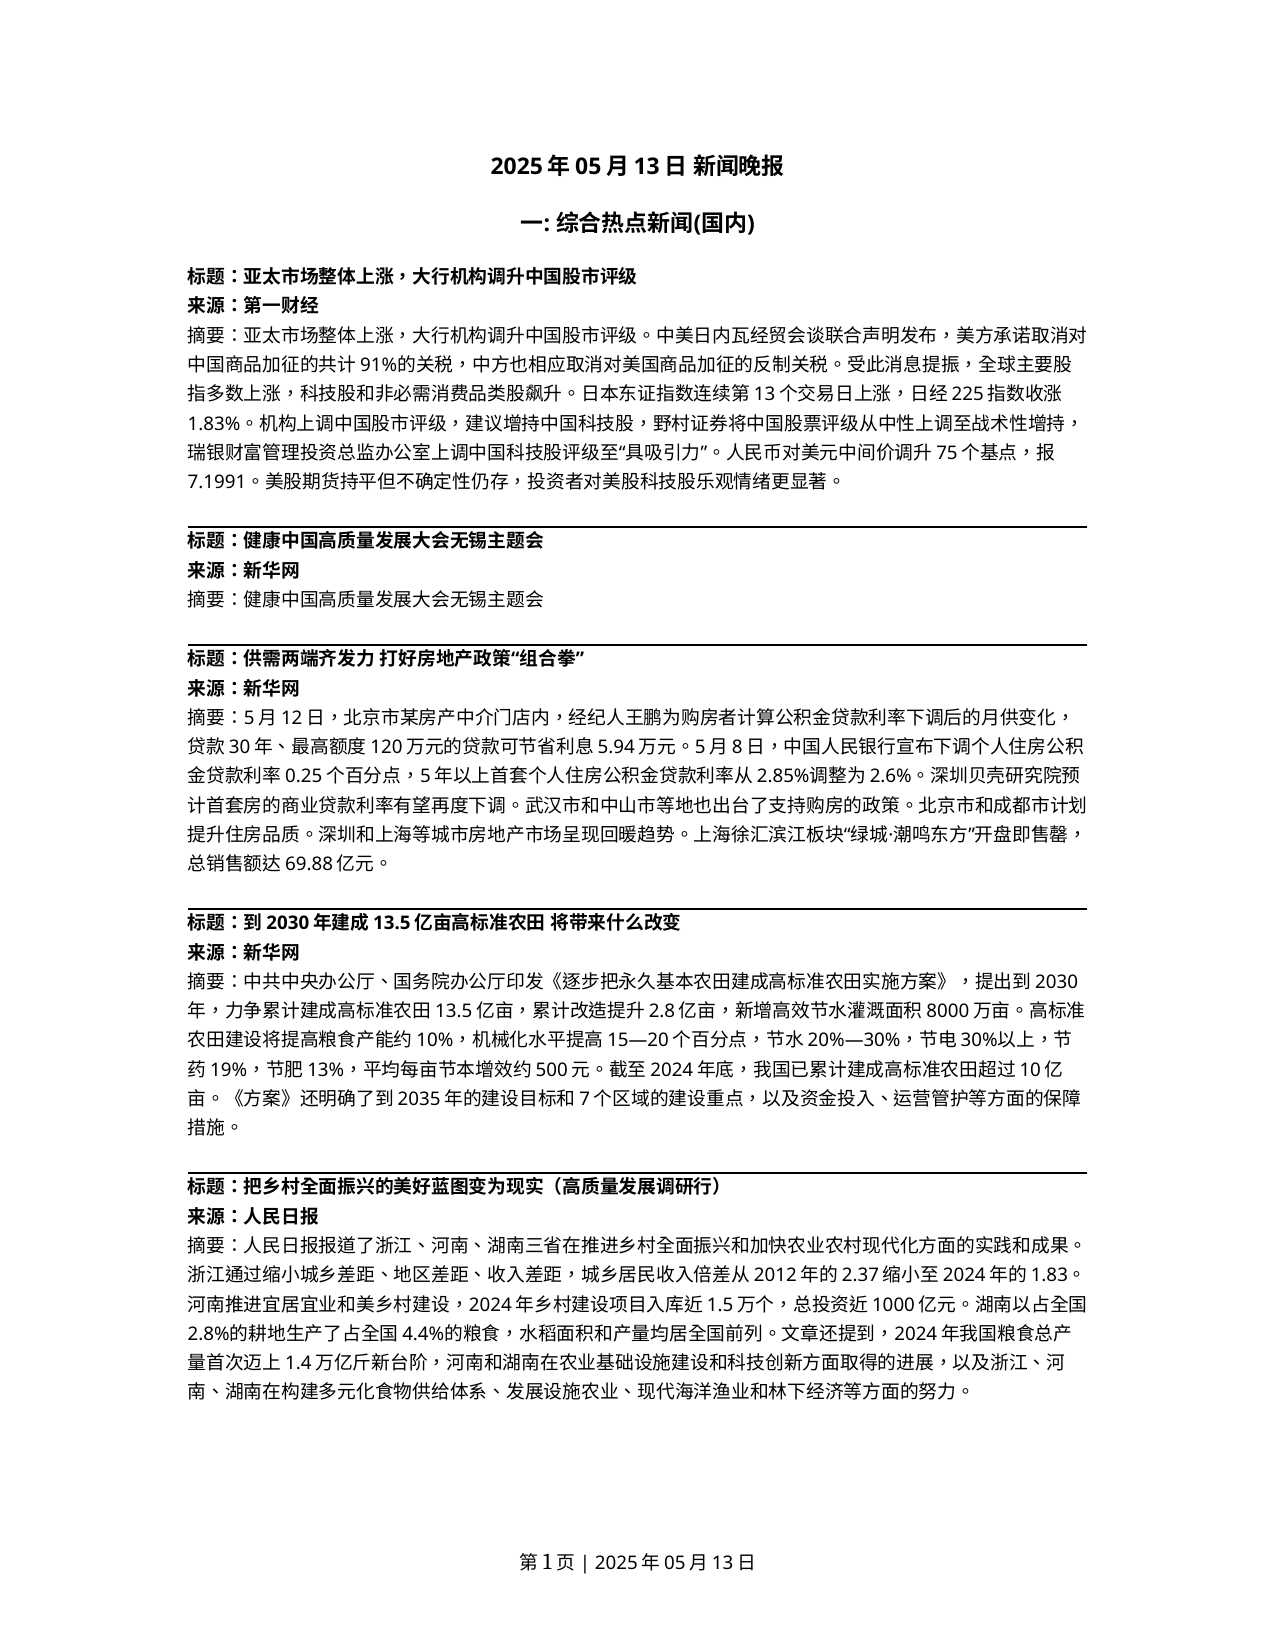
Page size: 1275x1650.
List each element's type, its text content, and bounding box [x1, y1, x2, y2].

text 来源：新华网 [187, 557, 1087, 582]
text 摘要：健康中国高质量发展大会无锡主题会 [187, 586, 1087, 612]
text 标题：到2030年建成13.5亿亩高标准农田 将带来什么改变 [187, 910, 1087, 935]
text 来源：人民日报 [187, 1203, 1087, 1229]
text 来源：新华网 [187, 939, 1087, 964]
text 一: 综合热点新闻(国内) [187, 207, 1087, 238]
text 2025年05月13日 新闻晚报 [187, 150, 1087, 181]
text 摘要：中共中央办公厅、国务院办公厅印发《逐步把永久基本农田建成高标准农田实施方案》，提出到2030年，力争累计建成高标准农田13.5亿亩，累计改造提升2.8亿亩，新增高效节水灌溉面积8000万亩。高标准农田建设将提高粮食产能约10%，机械化水平提高15—20个百分点，节水20%—30%，节电30%以上，节药19%，节肥13%，平均每亩节本增效约500元。截至2024年底，我国已累计建成高标准农田超过10亿亩。《方案》还明确了到2035年的建设目标和7个区域的建设重点，以及资金投入、运营管护等方面的保障措施。 [187, 968, 1087, 1140]
text 标题：健康中国高质量发展大会无锡主题会 [187, 528, 1087, 553]
text 标题：亚太市场整体上涨，大行机构调升中国股市评级 [187, 263, 1087, 289]
text 标题：供需两端齐发力 打好房地产政策“组合拳” [187, 646, 1087, 671]
text 来源：新华网 [187, 675, 1087, 700]
text 摘要：人民日报报道了浙江、河南、湖南三省在推进乡村全面振兴和加快农业农村现代化方面的实践和成果。浙江通过缩小城乡差距、地区差距、收入差距，城乡居民收入倍差从2012年的2.37缩小至2024年的1.83。河南推进宜居宜业和美乡村建设，2024年乡村建设项目入库近1.5万个，总投资近1000亿元。湖南以占全国2.8%的耕地生产了占全国4.4%的粮食，水稻面积和产量均居全国前列。文章还提到，2024年我国粮食总产量首次迈上1.4万亿斤新台阶，河南和湖南在农业基础设施建设和科技创新方面取得的进展，以及浙江、河南、湖南在构建多元化食物供给体系、发展设施农业、现代海洋渔业和林下经济等方面的努力。 [187, 1232, 1087, 1404]
text 标题：把乡村全面振兴的美好蓝图变为现实（高质量发展调研行） [187, 1174, 1087, 1199]
text 来源：第一财经 [187, 293, 1087, 318]
text 摘要：5月12日，北京市某房产中介门店内，经纪人王鹏为购房者计算公积金贷款利率下调后的月供变化，贷款30年、最高额度120万元的贷款可节省利息5.94万元。5月8日，中国人民银行宣布下调个人住房公积金贷款利率0.25个百分点，5年以上首套个人住房公积金贷款利率从2.85%调整为2.6%。深圳贝壳研究院预计首套房的商业贷款利率有望再度下调。武汉市和中山市等地也出台了支持购房的政策。北京市和成都市计划提升住房品质。深圳和上海等城市房地产市场呈现回暖趋势。上海徐汇滨江板块“绿城·潮鸣东方”开盘即售罄，总销售额达69.88亿元。 [187, 704, 1087, 876]
text 摘要：亚太市场整体上涨，大行机构调升中国股市评级。中美日内瓦经贸会谈联合声明发布，美方承诺取消对中国商品加征的共计91%的关税，中方也相应取消对美国商品加征的反制关税。受此消息提振，全球主要股指多数上涨，科技股和非必需消费品类股飙升。日本东证指数连续第13个交易日上涨，日经225指数收涨1.83%。机构上调中国股市评级，建议增持中国科技股，野村证券将中国股票评级从中性上调至战术性增持，瑞银财富管理投资总监办公室上调中国科技股评级至“具吸引力”。人民币对美元中间价调升75个基点，报7.1991。美股期货持平但不确定性仍存，投资者对美股科技股乐观情绪更显著。 [187, 322, 1087, 494]
